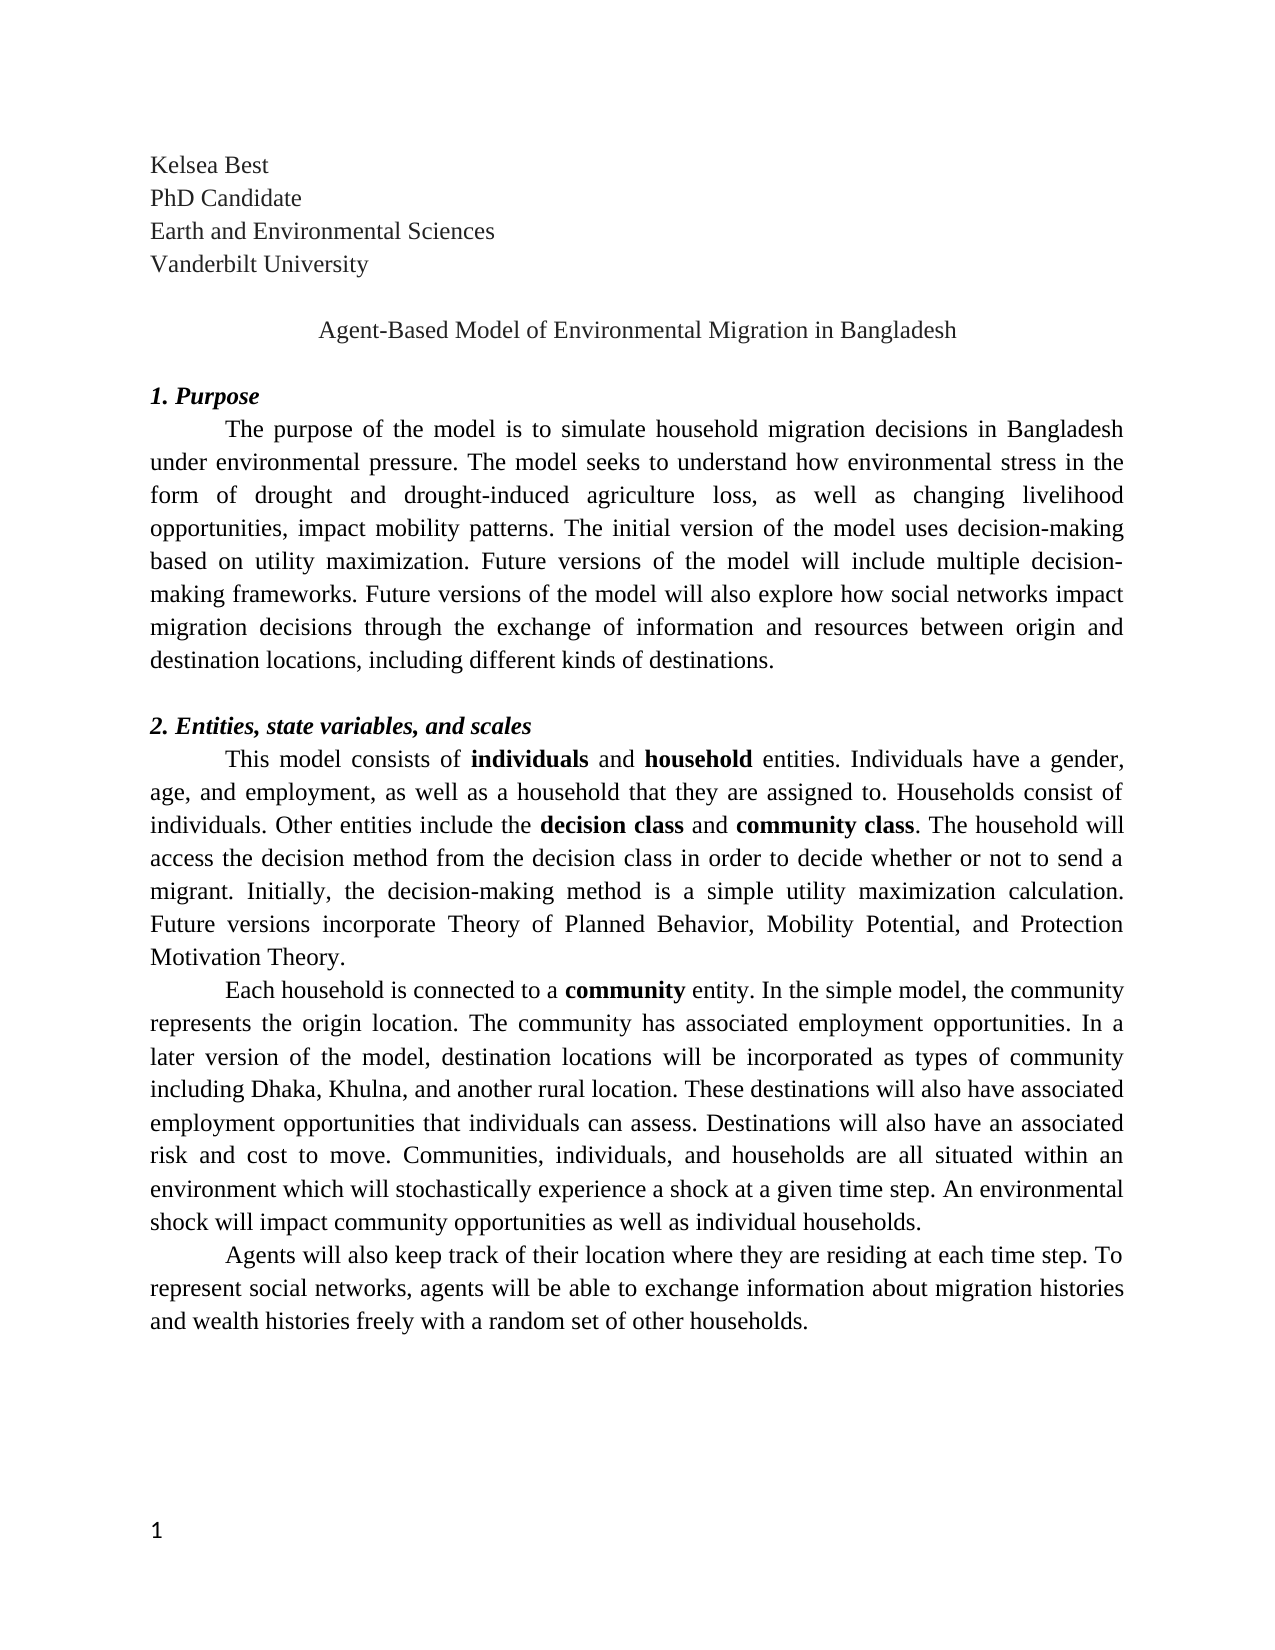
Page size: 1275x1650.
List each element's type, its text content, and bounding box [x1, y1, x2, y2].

text The purpose of the model is to simulate household migration decisions in Bangladesh under environmental pressure. The model seeks to understand how environmental stress in the form of drought and drought-induced agriculture loss, as well as changing livelihood opportunities, impact mobility patterns. The initial version of the model uses decision-making based on utility maximization. Future versions of the model will include multiple decision-making frameworks. Future versions of the model will also explore how social networks impact migration decisions through the exchange of information and resources between origin and destination locations, including different kinds of destinations. [150, 414, 1125, 674]
text This model consists of individuals and household entities. Individuals have a gender, age, and employment, as well as a household that they are assigned to. Households consist of individuals. Other entities include the decision class and community class. The household will access the decision method from the decision class in order to decide whether or not to send a migrant. Initially, the decision-making method is a simple utility maximization calculation. Future versions incorporate Theory of Planned Behavior, Mobility Potential, and Protection Motivation Theory. [150, 744, 1125, 971]
text Agents will also keep track of their location where they are residing at each time step. To represent social networks, agents will be able to exchange information about migration histories and wealth histories freely with a random set of other households. [150, 1240, 1125, 1334]
text PhD Candidate [150, 183, 1125, 212]
text Vanderbilt University [150, 249, 1125, 278]
text Kelsea Best [150, 150, 1125, 179]
text 2. Entities, state variables, and scales [150, 711, 1125, 740]
text Agent-Based Model of Environmental Migration in Bangladesh [150, 315, 1125, 344]
text 1. Purpose [150, 381, 1125, 410]
text Each household is connected to a community entity. In the simple model, the community represents the origin location. The community has associated employment opportunities. In a later version of the model, destination locations will be incorporated as types of community including Dhaka, Khulna, and another rural location. These destinations will also have associated employment opportunities that individuals can assess. Destinations will also have an associated risk and cost to move. Communities, individuals, and households are all situated within an environment which will stochastically experience a shock at a given time step. An environmental shock will impact community opportunities as well as individual households. [150, 976, 1125, 1235]
text Earth and Environmental Sciences [150, 216, 1125, 245]
